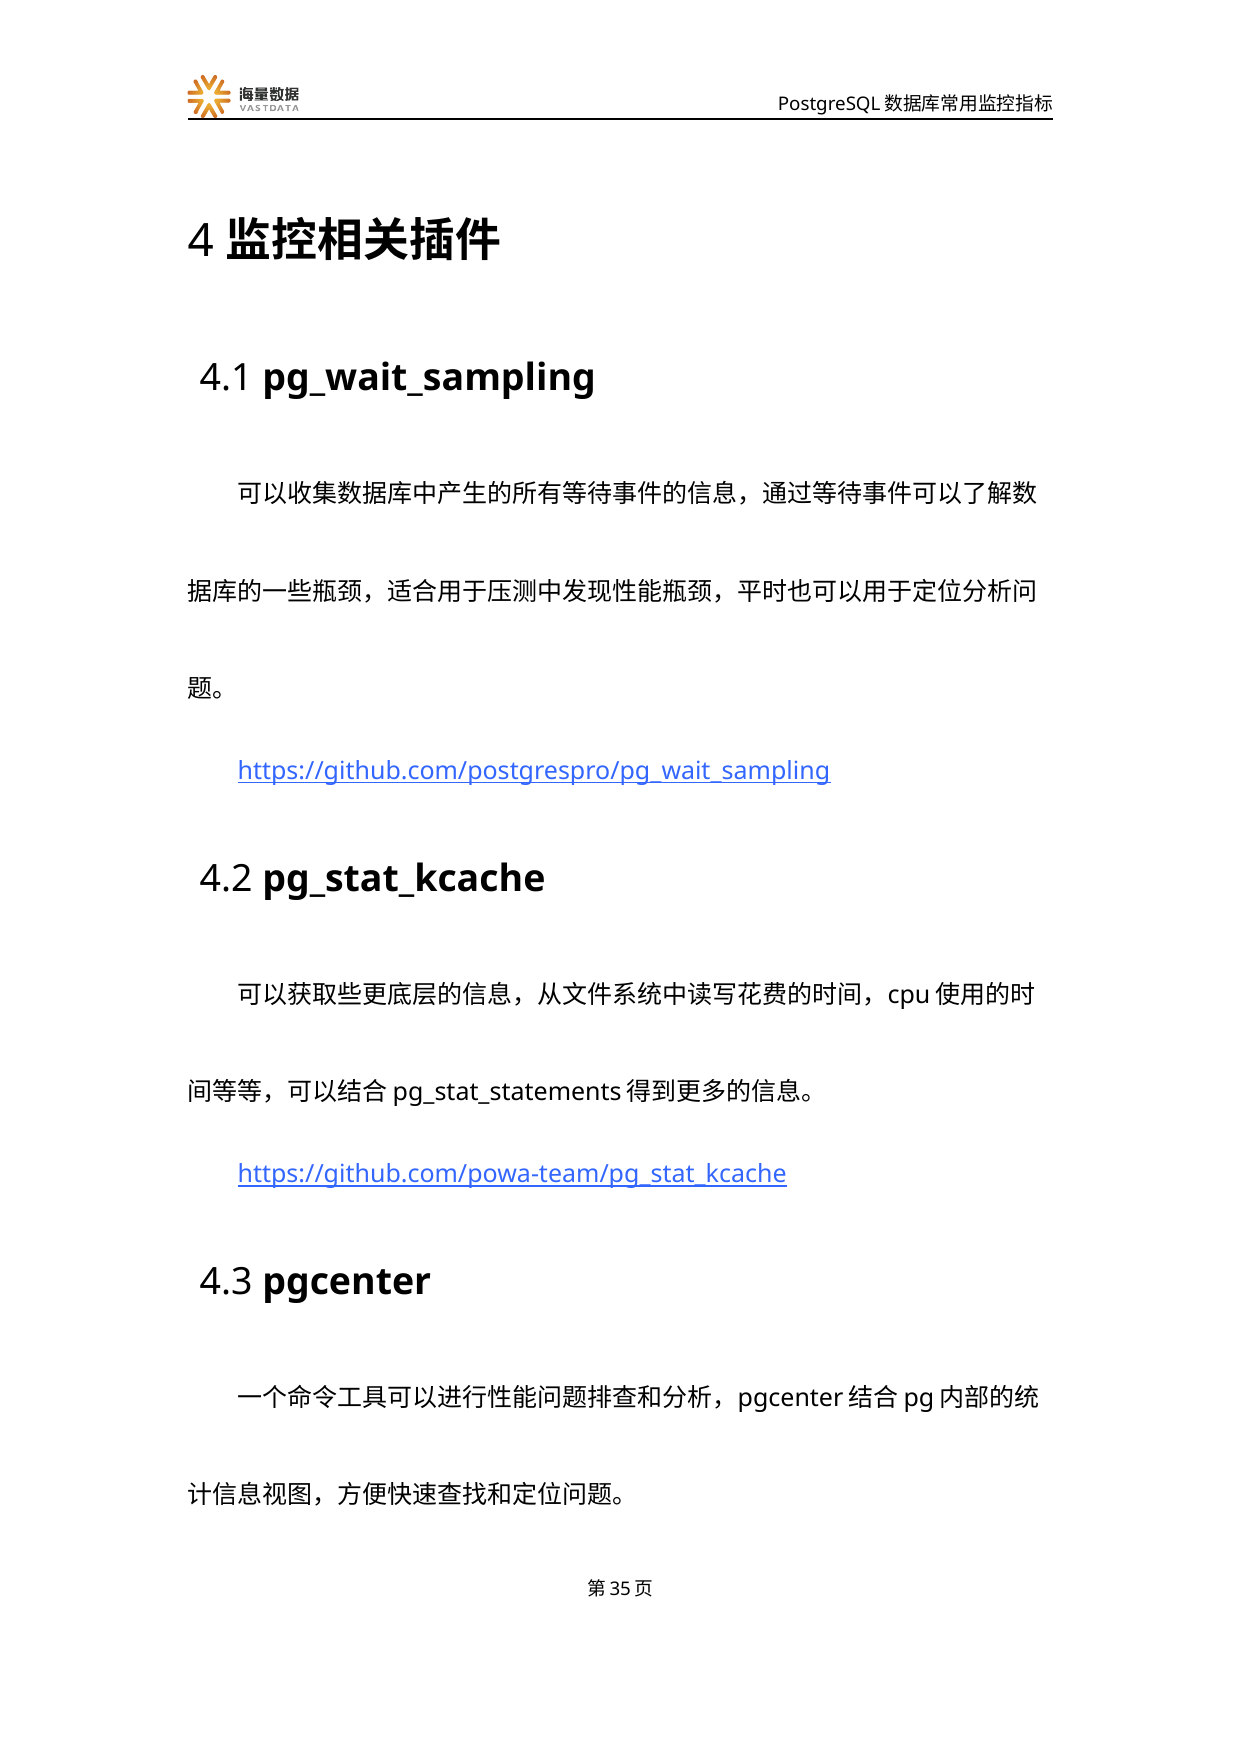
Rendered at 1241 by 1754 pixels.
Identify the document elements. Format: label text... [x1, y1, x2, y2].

text 一个命令工具可以进行性能问题排查和分析，pgcenter结合pg内部的统计信息视图，方便快速查找和定位问题。 [187, 1363, 1053, 1526]
picture [187, 75, 299, 118]
text https://github.com/postgrespro/pg_wait_sampling [187, 737, 1053, 802]
text 可以获取些更底层的信息，从文件系统中读写花费的时间，cpu使用的时间等等，可以结合pg_stat_statements得到更多的信息。 [187, 960, 1053, 1122]
text https://github.com/powa-team/pg_stat_kcache [187, 1141, 1053, 1206]
subtitle pg_wait_sampling [199, 344, 1053, 409]
subtitle pgcenter [199, 1247, 1053, 1312]
text 可以收集数据库中产生的所有等待事件的信息，通过等待事件可以了解数据库的一些瓶颈，适合用于压测中发现性能瓶颈，平时也可以用于定位分析问题。 [187, 459, 1053, 719]
subtitle 监控相关插件 [187, 188, 1053, 286]
subtitle pg_stat_kcache [199, 844, 1053, 909]
